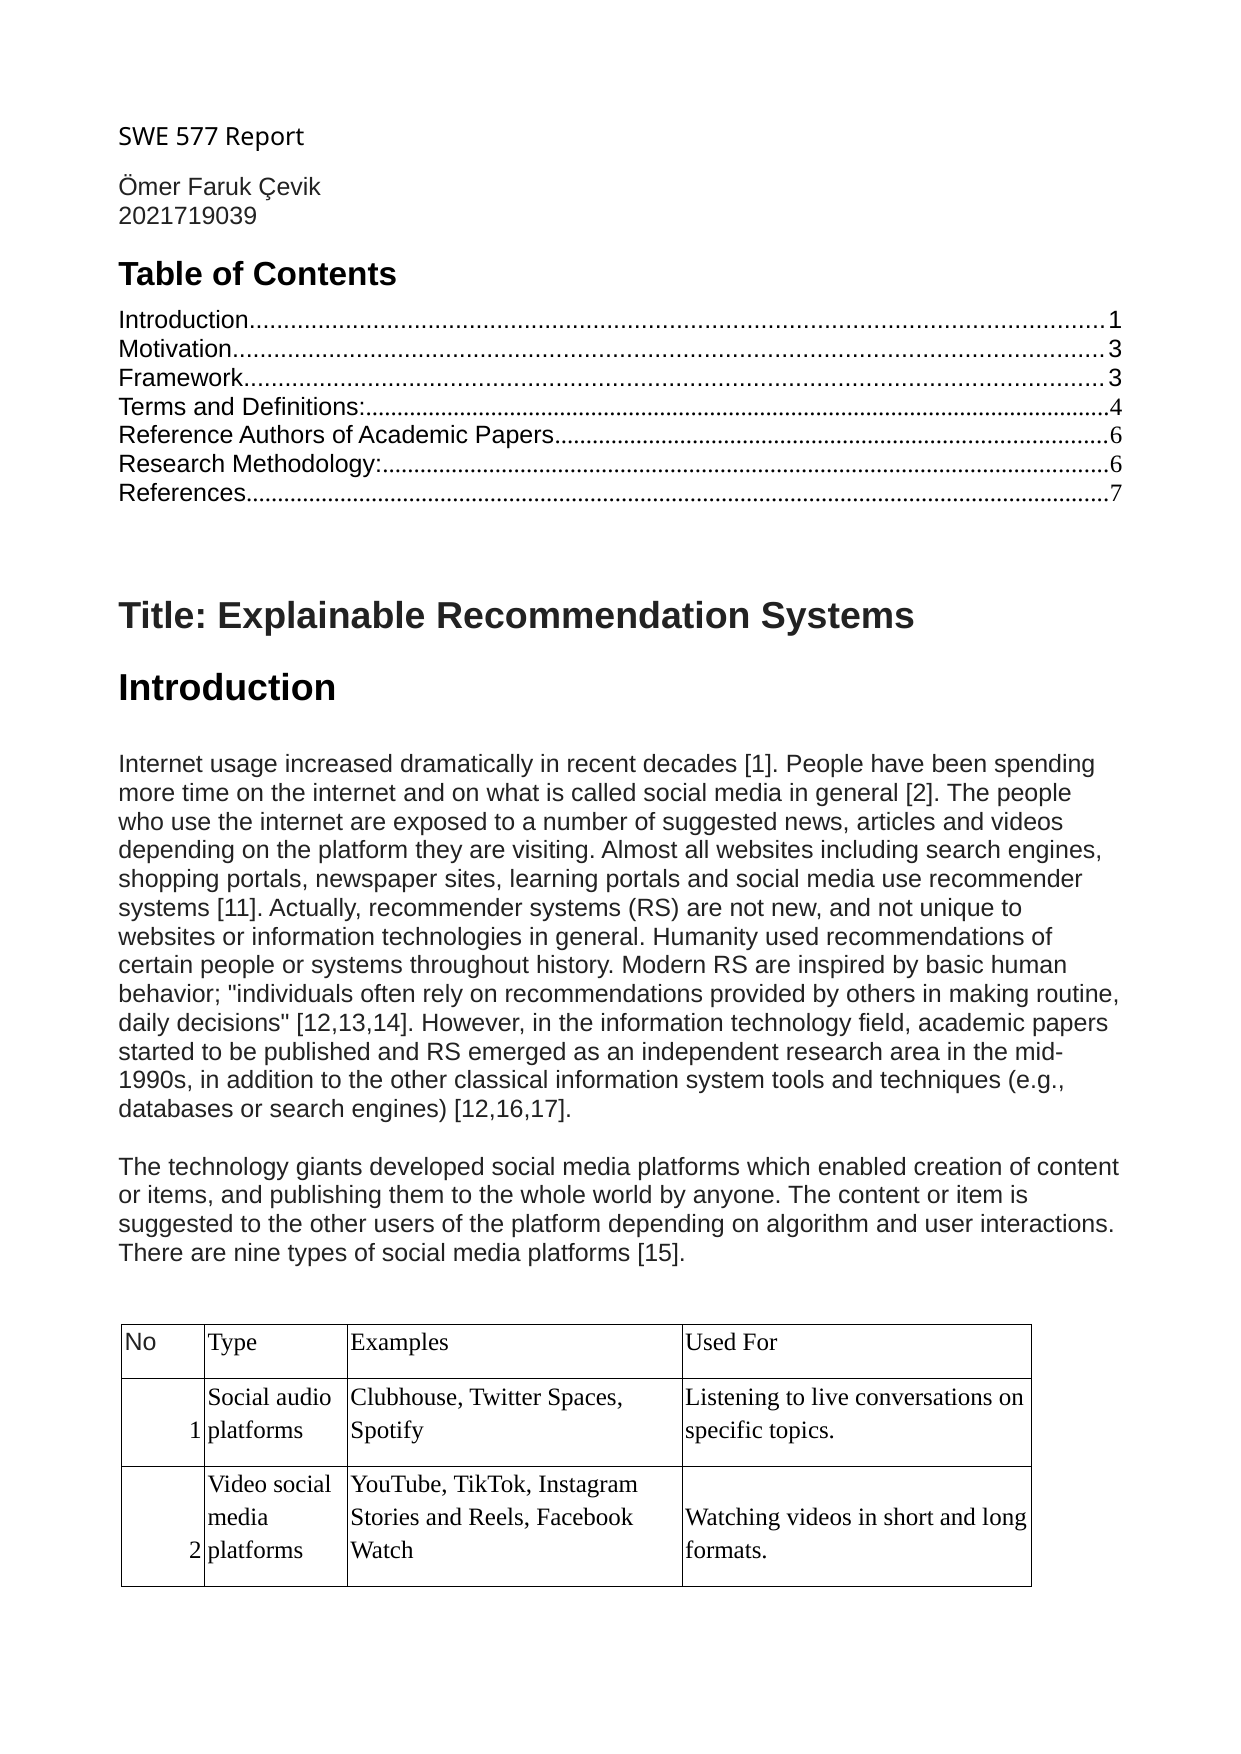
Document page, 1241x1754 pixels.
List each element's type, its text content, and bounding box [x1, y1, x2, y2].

table_cell Video social media platforms [205, 1467, 347, 1586]
table_cell Social audio platforms [205, 1379, 347, 1466]
table_cell Clubhouse, Twitter Spaces, Spotify [348, 1379, 682, 1466]
table_cell 2 [122, 1467, 204, 1586]
table_header Type [205, 1325, 347, 1378]
text SWE 577 Report [118, 118, 1122, 152]
text The technology giants developed social media platforms which enabled creation of content or items, and publishing them to the whole world by anyone. The content or item is suggested to the other users of the platform depending on algorithm and user interactions. There are nine types of social media platforms [15]. [118, 1151, 1122, 1266]
subtitle Introduction [118, 665, 1122, 708]
text Title: Explainable Recommendation Systems [118, 593, 1122, 636]
table_header Used For [683, 1325, 1031, 1378]
table_cell 1 [122, 1379, 204, 1466]
text 2021719039 [118, 201, 1122, 229]
table_header Examples [348, 1325, 682, 1378]
table_cell Listening to live conversations on specific topics. [683, 1379, 1031, 1466]
text Internet usage increased dramatically in recent decades [1]. People have been spending more time on the internet and on what is called social media in general [2]. The people who use the internet are exposed to a number of suggested news, articles and videos depending on the platform they are visiting. Almost all websites including search engines, shopping portals, newspaper sites, learning portals and social media use recommender systems [11]. Actually, recommender systems (RS) are not new, and not unique to websites or information technologies in general. Humanity used recommendations of certain people or systems throughout history. Modern RS are inspired by basic human behavior; "individuals often rely on recommendations provided by others in making routine, daily decisions" [12,13,14]. However, in the information technology field, academic papers started to be published and RS emerged as an independent research area in the mid-1990s, in addition to the other classical information system tools and techniques (e.g., databases or search engines) [12,16,17]. [118, 749, 1122, 1123]
table_header No [122, 1325, 204, 1378]
table_cell Watching videos in short and long formats. [683, 1467, 1031, 1586]
table_cell YouTube, TikTok, Instagram Stories and Reels, Facebook Watch [348, 1467, 682, 1586]
text Ömer Faruk Çevik [118, 172, 1122, 201]
